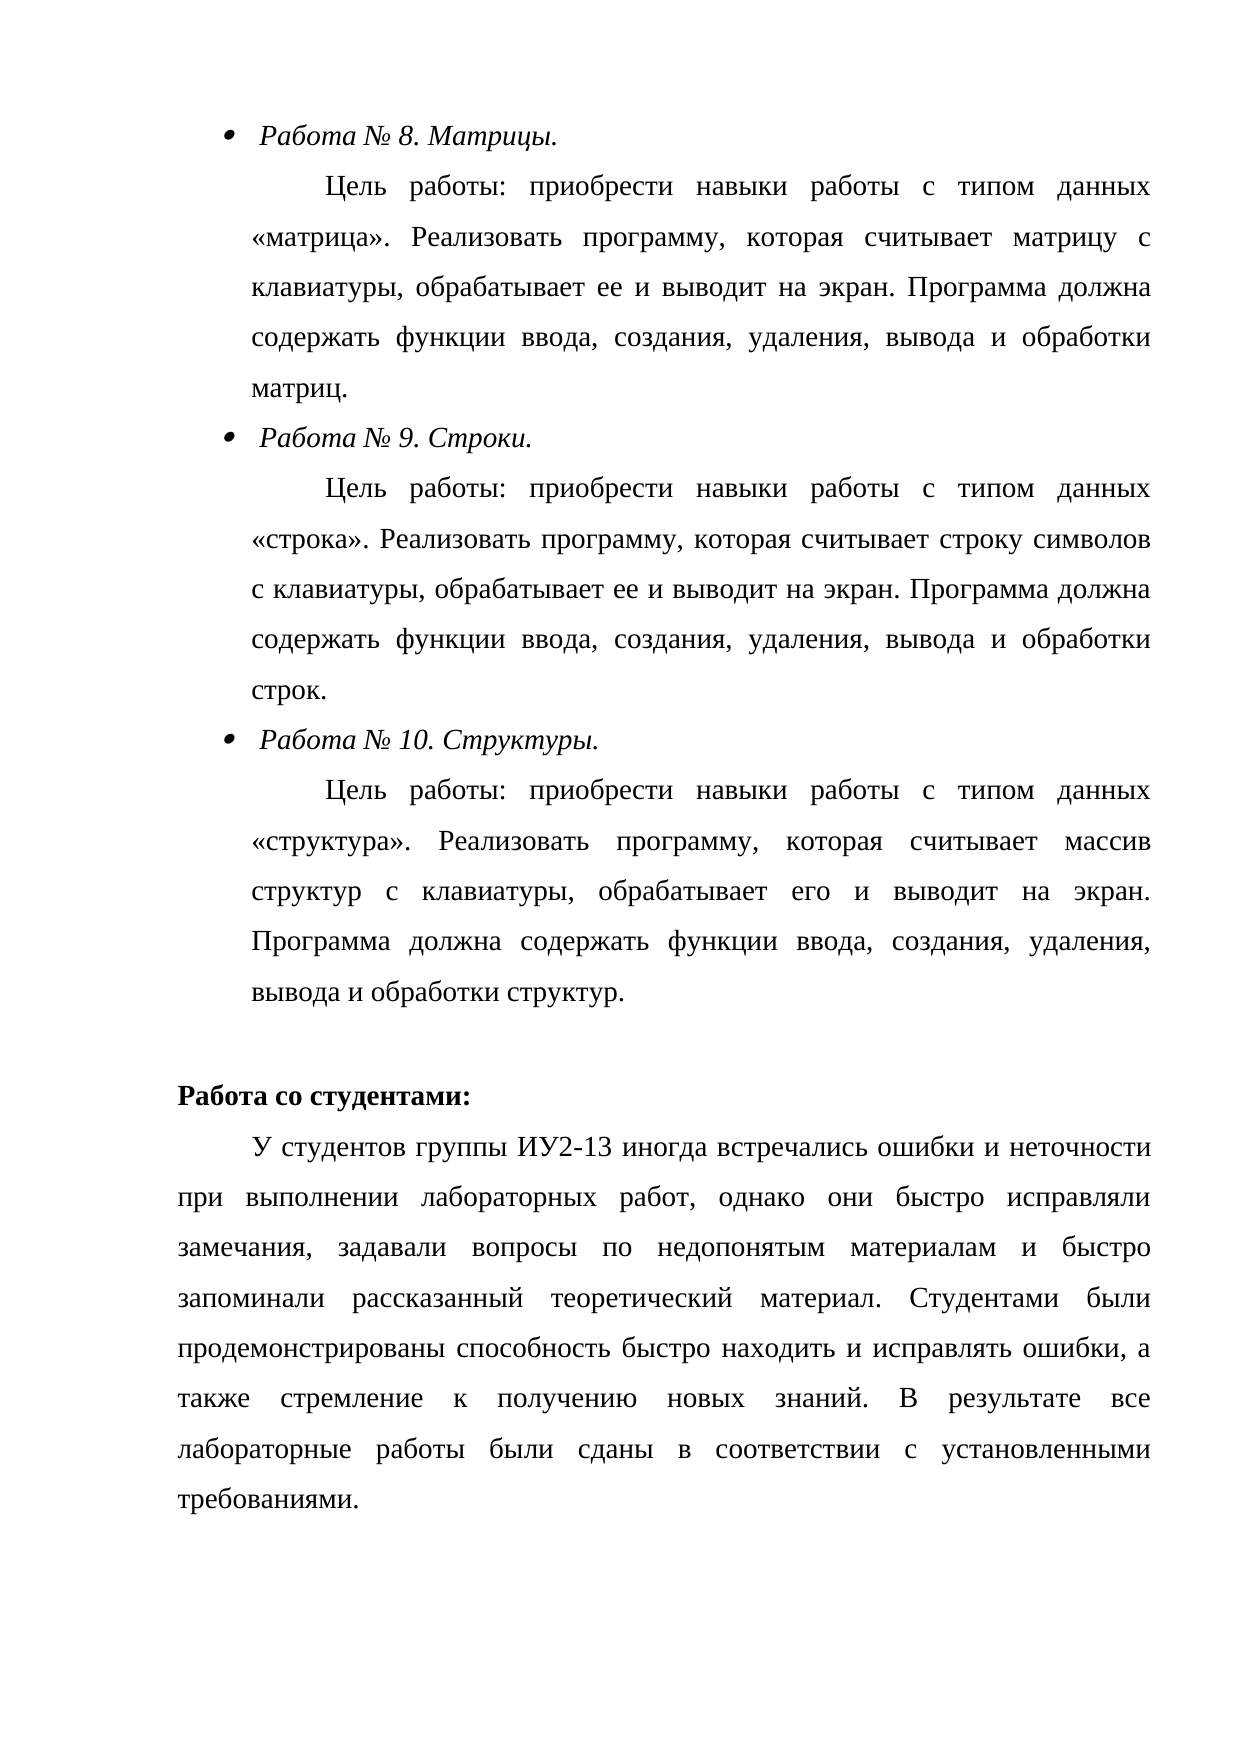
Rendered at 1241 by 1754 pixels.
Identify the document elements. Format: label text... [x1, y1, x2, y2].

subtitle Работа со студентами: [177, 1078, 1152, 1112]
list Работа № 10. Структуры. [222, 722, 1152, 756]
text У студентов группы ИУ2-13 иногда встречались ошибки и неточности при выполнении лабораторных работ, однако они быстро исправляли замечания, задавали вопросы по недопонятым материалам и быстро запоминали рассказанный теоретический материал. Студентами были продемонстрированы способность быстро находить и исправлять ошибки, а также стремление к получению новых знаний. В результате все лабораторные работы были сданы в соответствии с установленными требованиями. [177, 1129, 1152, 1514]
list Работа № 9. Строки. [222, 420, 1152, 454]
text Цель работы: приобрести навыки работы с типом данных «строка». Реализовать программу, которая считывает строку символов с клавиатуры, обрабатывает ее и выводит на экран. Программа должна содержать функции ввода, создания, удаления, вывода и обработки строк. [251, 471, 1152, 705]
list Работа № 8. Матрицы. [222, 118, 1152, 152]
text Цель работы: приобрести навыки работы с типом данных «структура». Реализовать программу, которая считывает массив структур с клавиатуры, обрабатывает его и выводит на экран. Программа должна содержать функции ввода, создания, удаления, вывода и обработки структур. [251, 772, 1152, 1007]
text Цель работы: приобрести навыки работы с типом данных «матрица». Реализовать программу, которая считывает матрицу с клавиатуры, обрабатывает ее и выводит на экран. Программа должна содержать функции ввода, создания, удаления, вывода и обработки матриц. [251, 168, 1152, 403]
